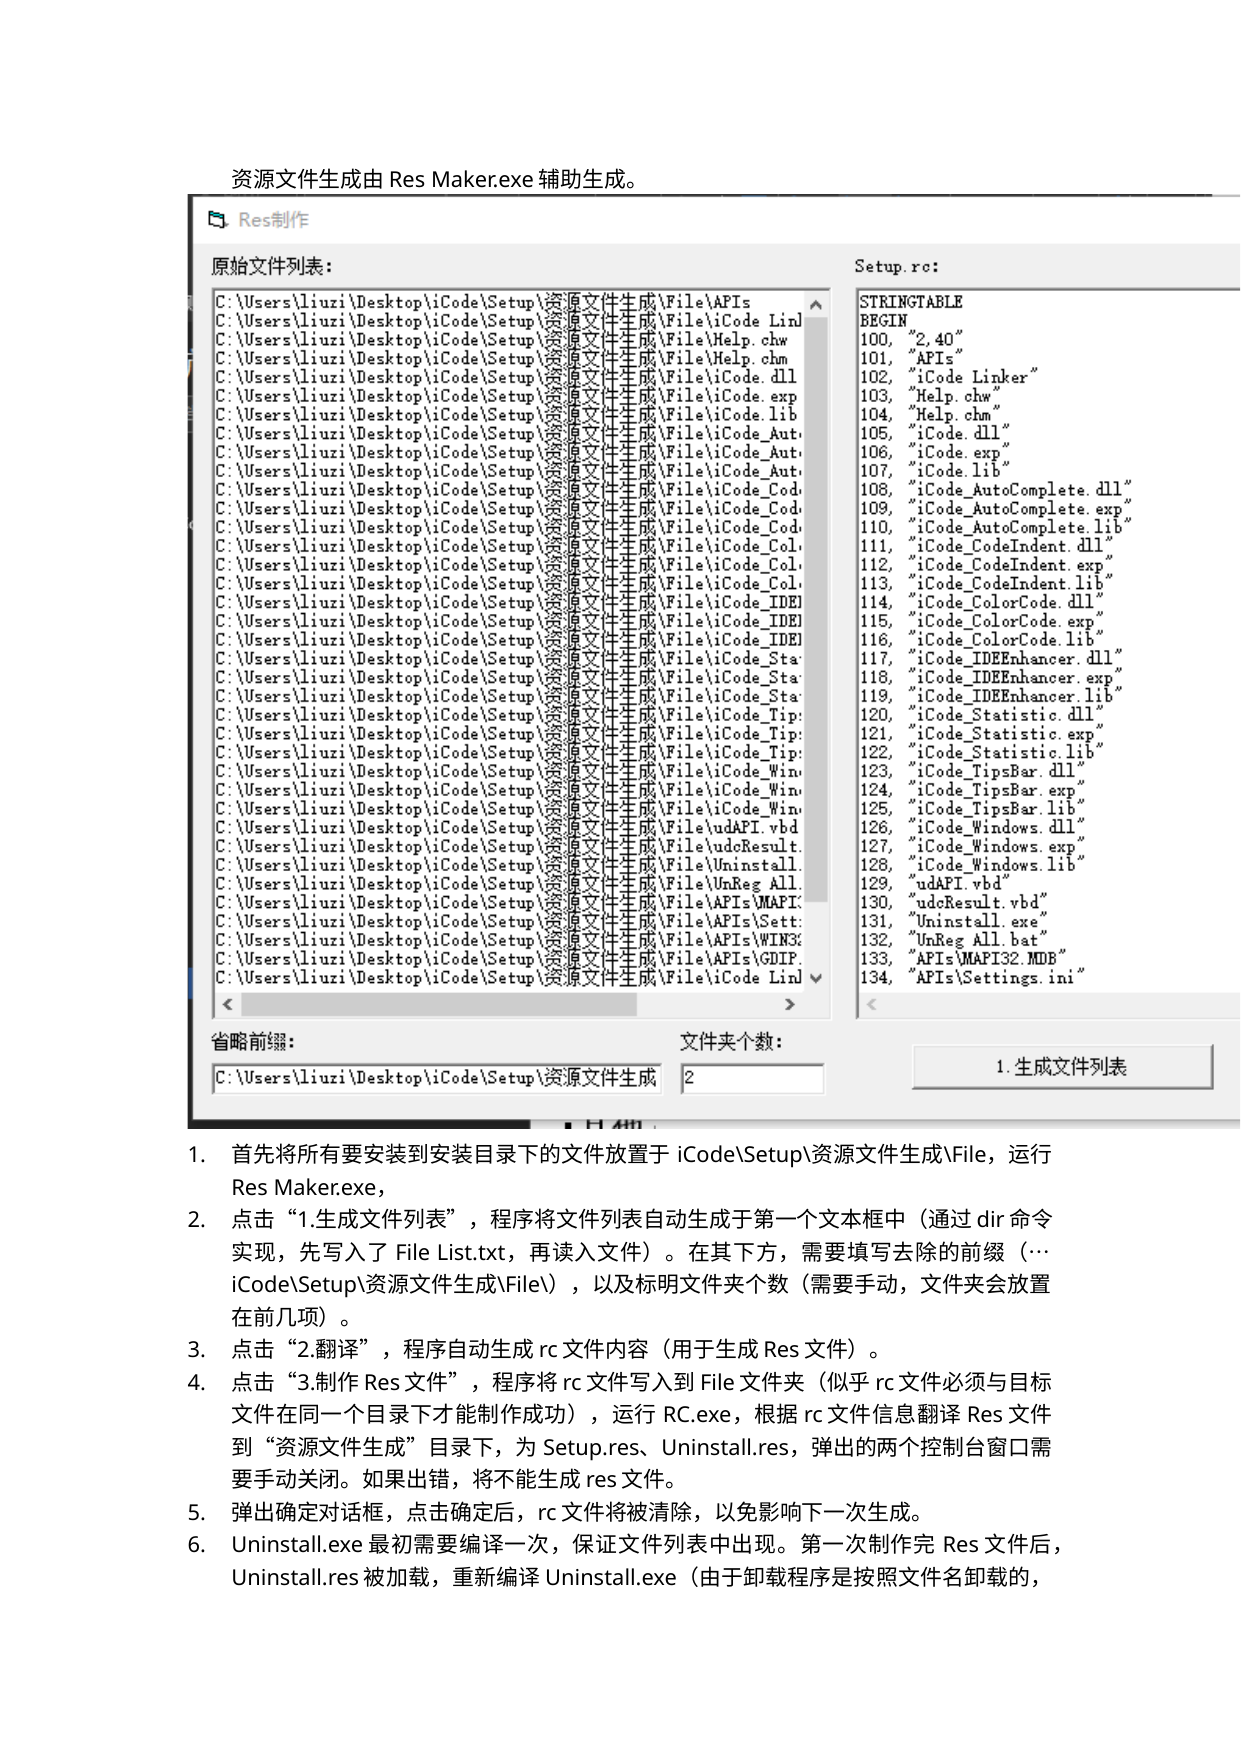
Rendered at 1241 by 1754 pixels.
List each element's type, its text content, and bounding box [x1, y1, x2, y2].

list 点击“2.翻译”，程序自动生成rc文件内容（用于生成Res文件）。 [187, 1332, 1053, 1364]
list 首先将所有要安装到安装目录下的文件放置于iCode\Setup\资源文件生成\File，运行Res Maker.exe， [187, 1137, 1053, 1202]
text 资源文件生成由Res Maker.exe辅助生成。 [187, 162, 1053, 194]
list 点击“3.制作Res文件”，程序将rc文件写入到File文件夹（似乎rc文件必须与目标文件在同一个目录下才能制作成功），运行RC.exe，根据rc文件信息翻译Res文件到“资源文件生成”目录下，为Setup.res、Uninstall.res，弹出的两个控制台窗口需要手动关闭。如果出错，将不能生成res文件。 [187, 1364, 1053, 1494]
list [187, 1527, 1053, 1592]
list 弹出确定对话框，点击确定后，rc文件将被清除，以免影响下一次生成。 [187, 1494, 1053, 1527]
list 点击“1.生成文件列表”，程序将文件列表自动生成于第一个文本框中（通过dir命令实现，先写入了File List.txt，再读入文件）。在其下方，需要填写去除的前缀（…iCode\Setup\资源文件生成\File\），以及标明文件夹个数（需要手动，文件夹会放置在前几项）。 [187, 1202, 1053, 1332]
picture [187, 194, 1241, 1129]
